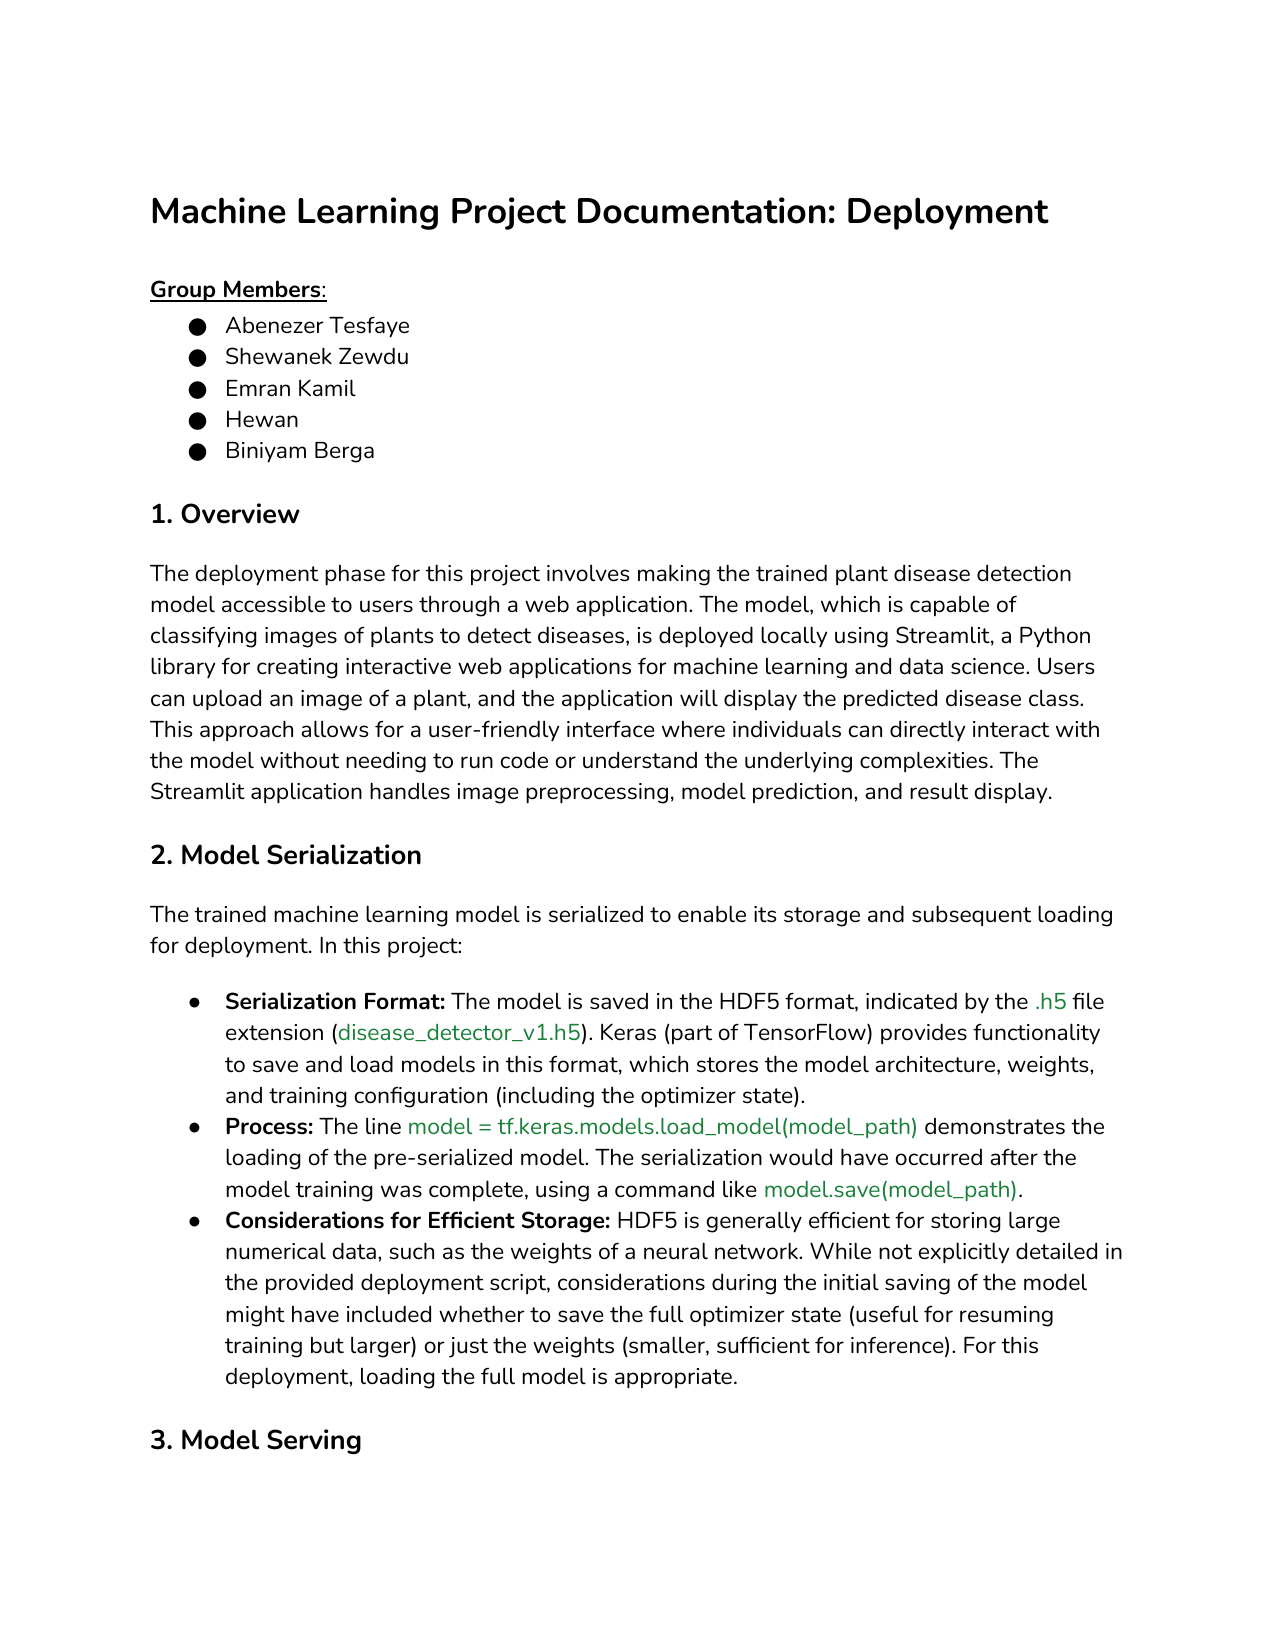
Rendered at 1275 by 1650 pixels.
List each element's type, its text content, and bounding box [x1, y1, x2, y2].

subtitle 3. Model Serving [150, 1422, 1125, 1459]
subtitle Machine Learning Project Documentation: Deployment [150, 187, 1125, 236]
list Abenezer Tesfaye [187, 310, 1125, 342]
text Group Members: [150, 274, 1125, 306]
list Process: The line model = tf.keras.models.load_model(model_path) demonstrates the loading of the pre-serialized model. The serialization would have occurred after the model training was complete, using a command like model.save(model_path). [187, 1111, 1125, 1205]
list Considerations for Efficient Storage: HDF5 is generally efficient for storing large numerical data, such as the weights of a neural network. While not explicitly detailed in the provided deployment script, considerations during the initial saving of the model might have included whether to save the full optimizer state (useful for resuming training but larger) or just the weights (smaller, sufficient for inference). For this deployment, loading the full model is appropriate. [187, 1205, 1125, 1393]
list Serialization Format: The model is saved in the HDF5 format, indicated by the .h5 file extension (disease_detector_v1.h5). Keras (part of TensorFlow) provides functionality to save and load models in this format, which stores the model architecture, weights, and training configuration (including the optimizer state). [187, 986, 1125, 1111]
subtitle 2. Model Serialization [150, 837, 1125, 874]
text The trained machine learning model is serialized to enable its storage and subsequent loading for deployment. In this project: [150, 899, 1125, 961]
subtitle 1. Overview [150, 496, 1125, 533]
list Shewanek Zewdu [187, 342, 1125, 373]
text The deployment phase for this project involves making the trained plant disease detection model accessible to users through a web application. The model, which is capable of classifying images of plants to detect diseases, is deployed locally using Streamlit, a Python library for creating interactive web applications for machine learning and data science. Users can upload an image of a plant, and the application will display the predicted disease class. This approach allows for a user-friendly interface where individuals can directly interact with the model without needing to run code or understand the underlying complexities. The Streamlit application handles image preprocessing, model prediction, and result display. [150, 558, 1125, 808]
list Hewan [187, 404, 1125, 435]
list Biniyam Berga [187, 435, 1125, 467]
list Emran Kamil [187, 373, 1125, 404]
